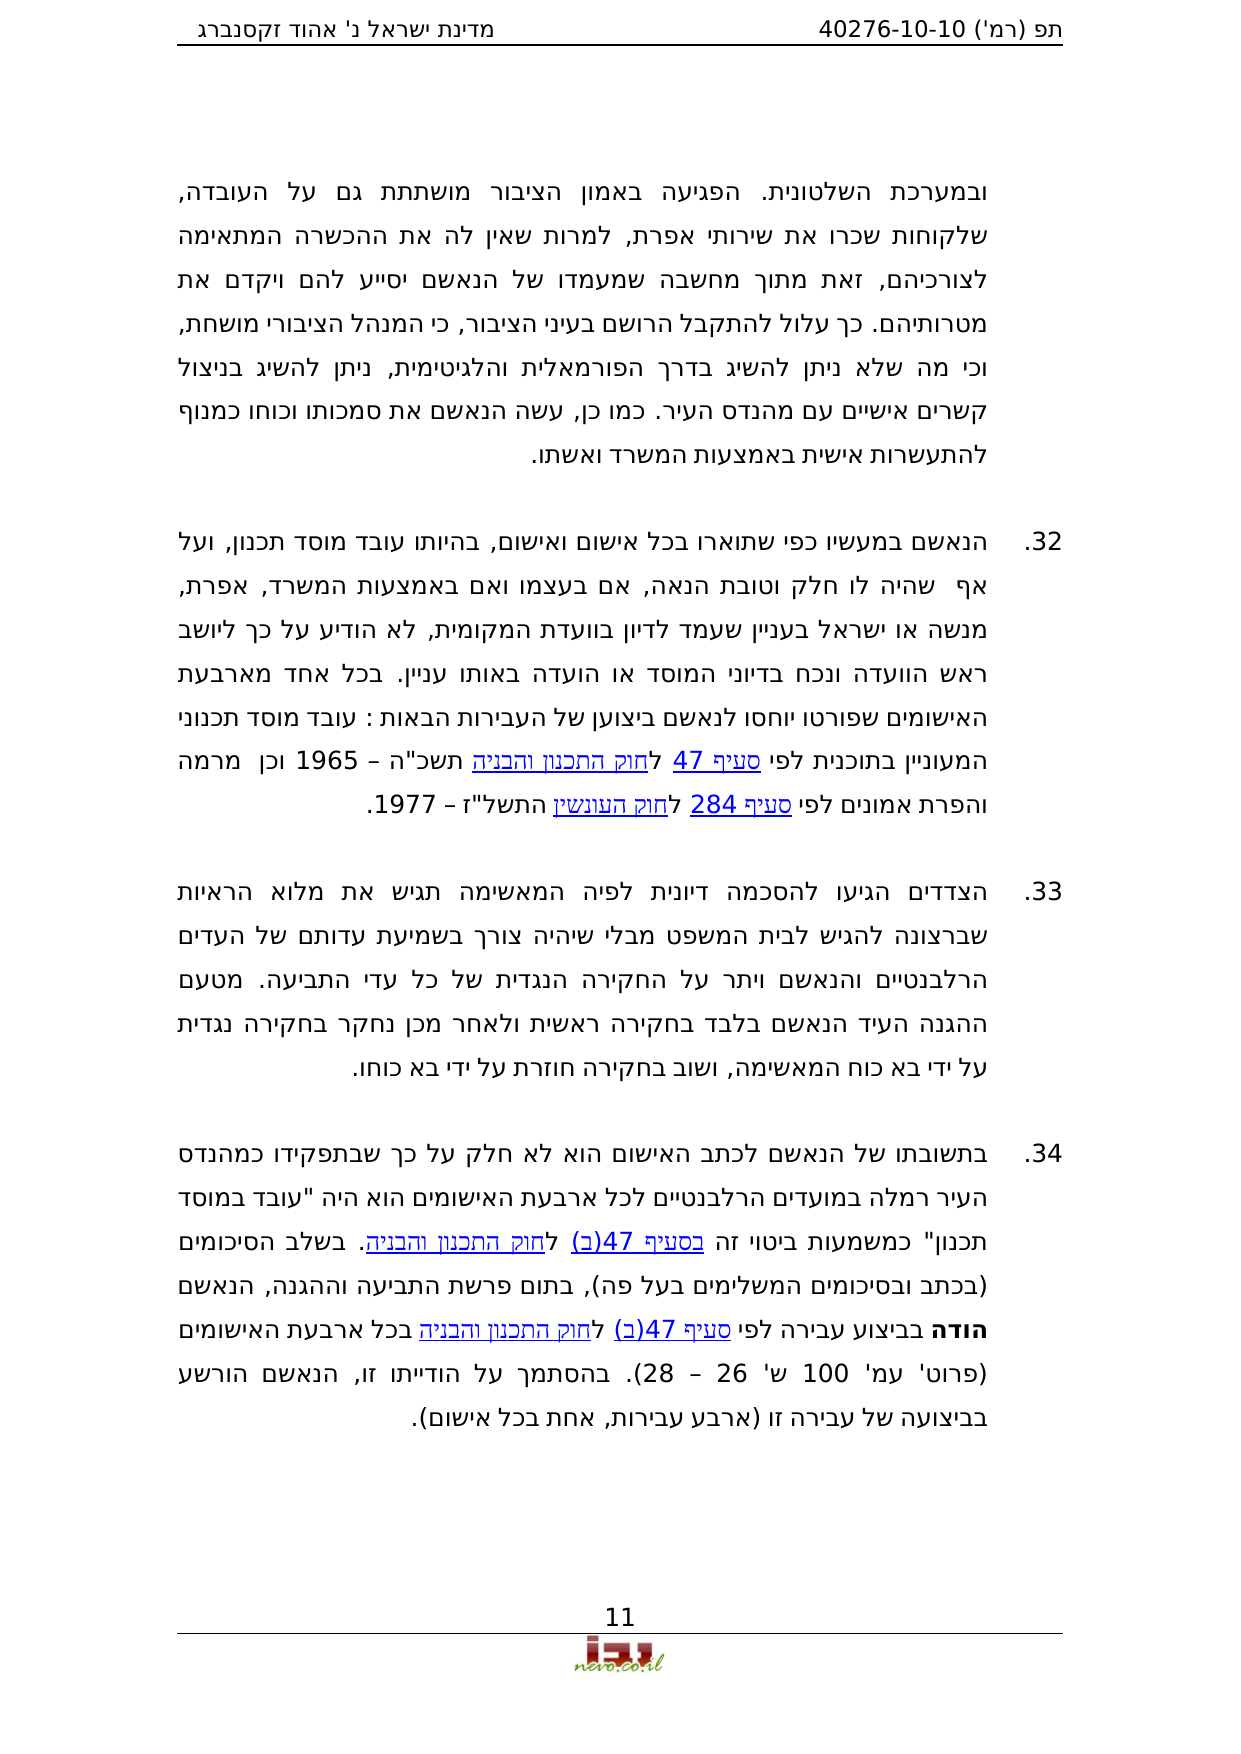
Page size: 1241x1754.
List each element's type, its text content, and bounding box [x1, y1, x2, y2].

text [177, 177, 1063, 469]
picture [574, 1635, 666, 1673]
text 34. בתשובתו של הנאשם לכתב האישום הוא לא חלק על כך שבתפקידו כמהנדס העיר רמלה במועדים הרלבנטיים לכל ארבעת האישומים הוא היה "עובד במוסד תכנון" כמשמעות ביטוי זה בסעיף 47(ב) לחוק התכנון והבניה. בשלב הסיכומים (בכתב ובסיכומים המשלימים בעל פה), בתום פרשת התביעה וההגנה, הנאשם הודה בביצוע עבירה לפי סעיף 47(ב) לחוק התכנון והבניה בכל ארבעת האישומים (פרוט' עמ' 100 ש' 26 – 28). בהסתמך על הודייתו זו, הנאשם הורשע בביצועה של עבירה זו (ארבע עבירות, אחת בכל אישום). [177, 1139, 1063, 1432]
text 33. הצדדים הגיעו להסכמה דיונית לפיה המאשימה תגיש את מלוא הראיות שברצונה להגיש לבית המשפט מבלי שיהיה צורך בשמיעת עדותם של העדים הרלבנטיים והנאשם ויתר על החקירה הנגדית של כל עדי התביעה. מטעם ההגנה העיד הנאשם בלבד בחקירה ראשית ולאחר מכן נחקר בחקירה נגדית על ידי בא כוח המאשימה, ושוב בחקירה חוזרת על ידי בא כוחו. [177, 877, 1063, 1082]
text 32. הנאשם במעשיו כפי שתוארו בכל אישום ואישום, בהיותו עובד מוסד תכנון, ועל אף שהיה לו חלק וטובת הנאה, אם בעצמו ואם באמצעות המשרד, אפרת, מנשה או ישראל בעניין שעמד לדיון בוועדת המקומית, לא הודיע על כך ליושב ראש הוועדה ונכח בדיוני המוסד או הועדה באותו עניין. בכל אחד מארבעת האישומים שפורטו יוחסו לנאשם ביצוען של העבירות הבאות : עובד מוסד תכנוני המעוניין בתוכנית לפי סעיף 47 לחוק התכנון והבניה תשכ"ה – 1965 וכן מרמה והפרת אמונים לפי סעיף 284 לחוק העונשין התשל"ז – 1977. [177, 527, 1063, 819]
